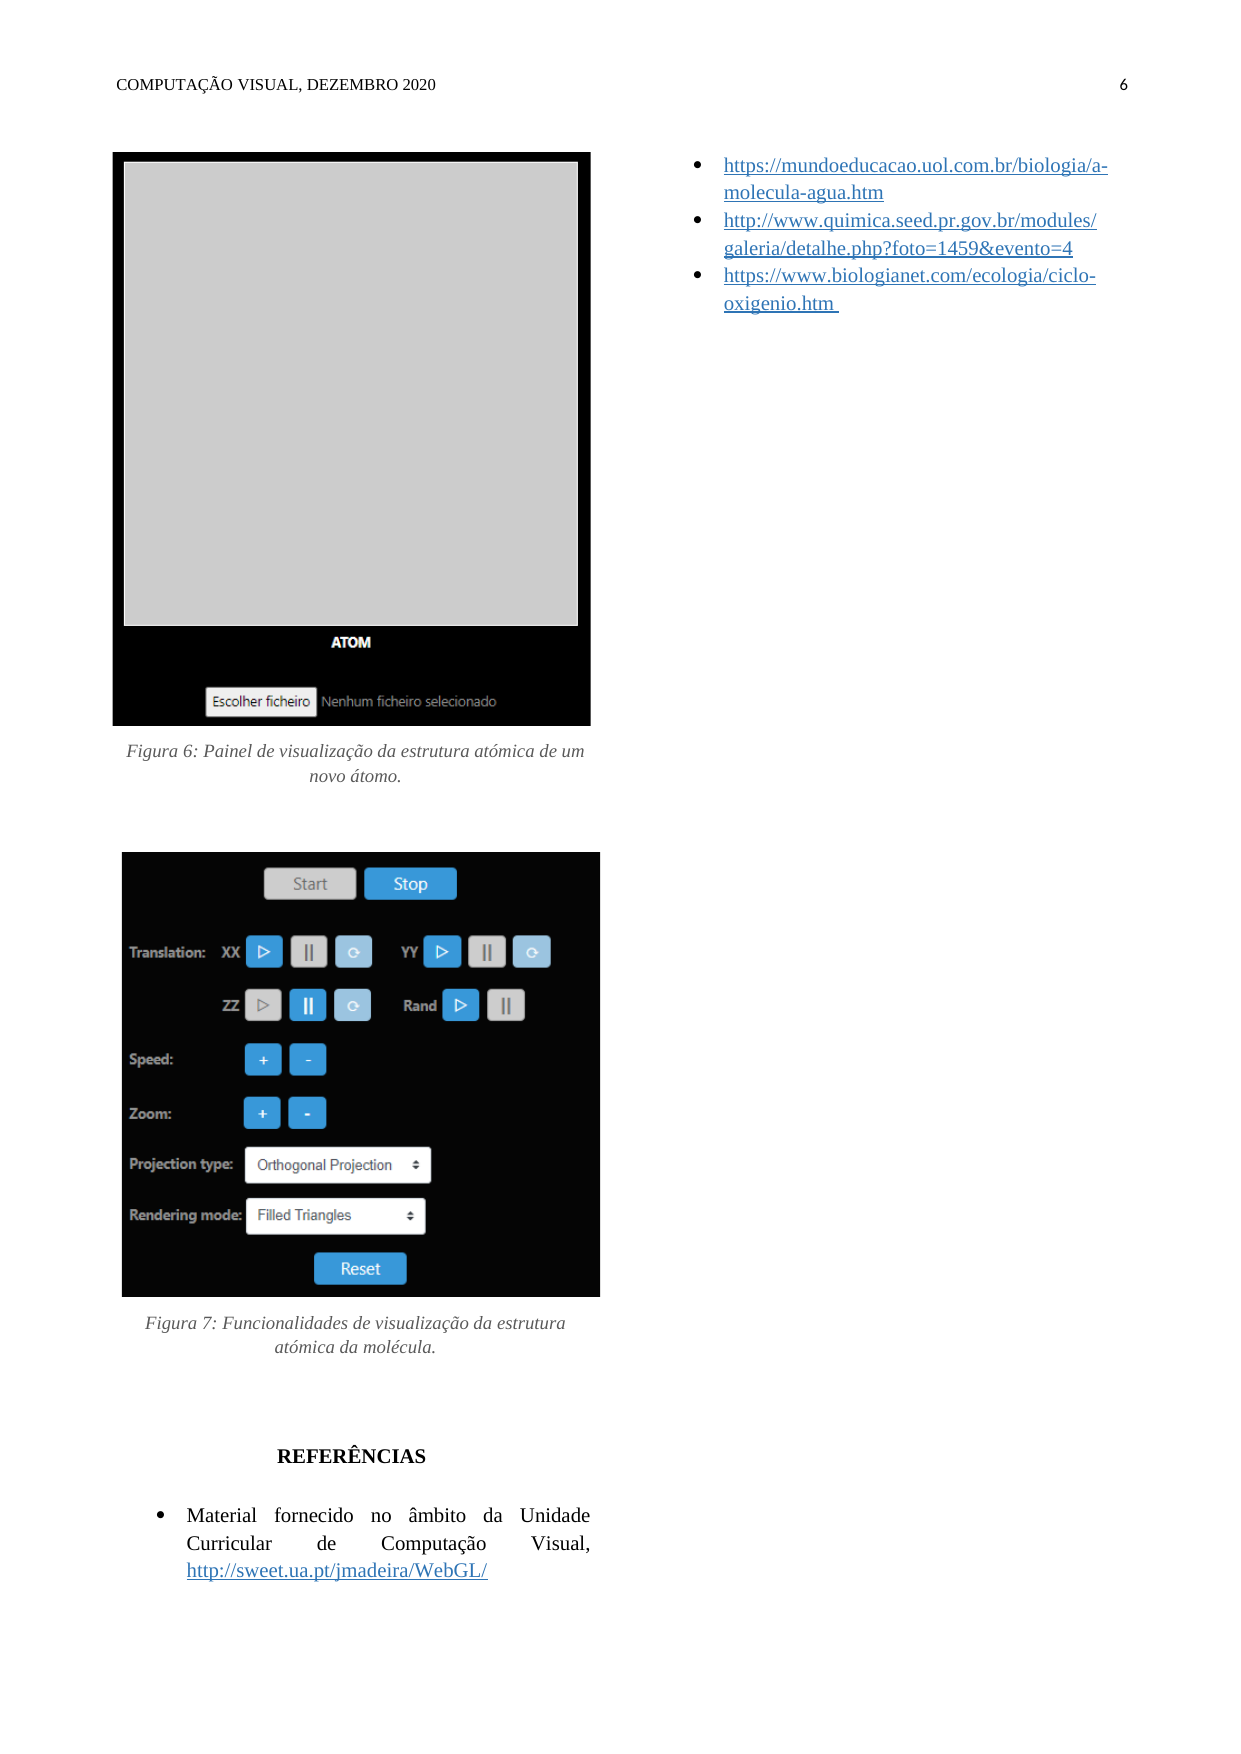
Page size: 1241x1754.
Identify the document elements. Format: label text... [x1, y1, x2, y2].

subtitle REFERÊNCIAS [112, 1444, 591, 1468]
list Material fornecido no âmbito da Unidade Curricular de Computação Visual, http://sweet.ua.pt/jmadeira/WebGL/ [157, 1503, 591, 1582]
list https://mundoeducacao.uol.com.br/biologia/a-molecula-agua.htm [694, 153, 1128, 204]
text Figura 6: Painel de visualização da estrutura atómica de um novo átomo. [122, 740, 591, 786]
picture [112, 152, 591, 726]
list https://www.biologianet.com/ecologia/ciclo-oxigenio.htm [694, 263, 1128, 315]
text Figura 7: Funcionalidades de visualização da estrutura atómica da molécula. [122, 1312, 591, 1358]
list http://www.quimica.seed.pr.gov.br/modules/galeria/detalhe.php?foto=1459&evento=4 [694, 208, 1128, 259]
picture [121, 852, 600, 1297]
